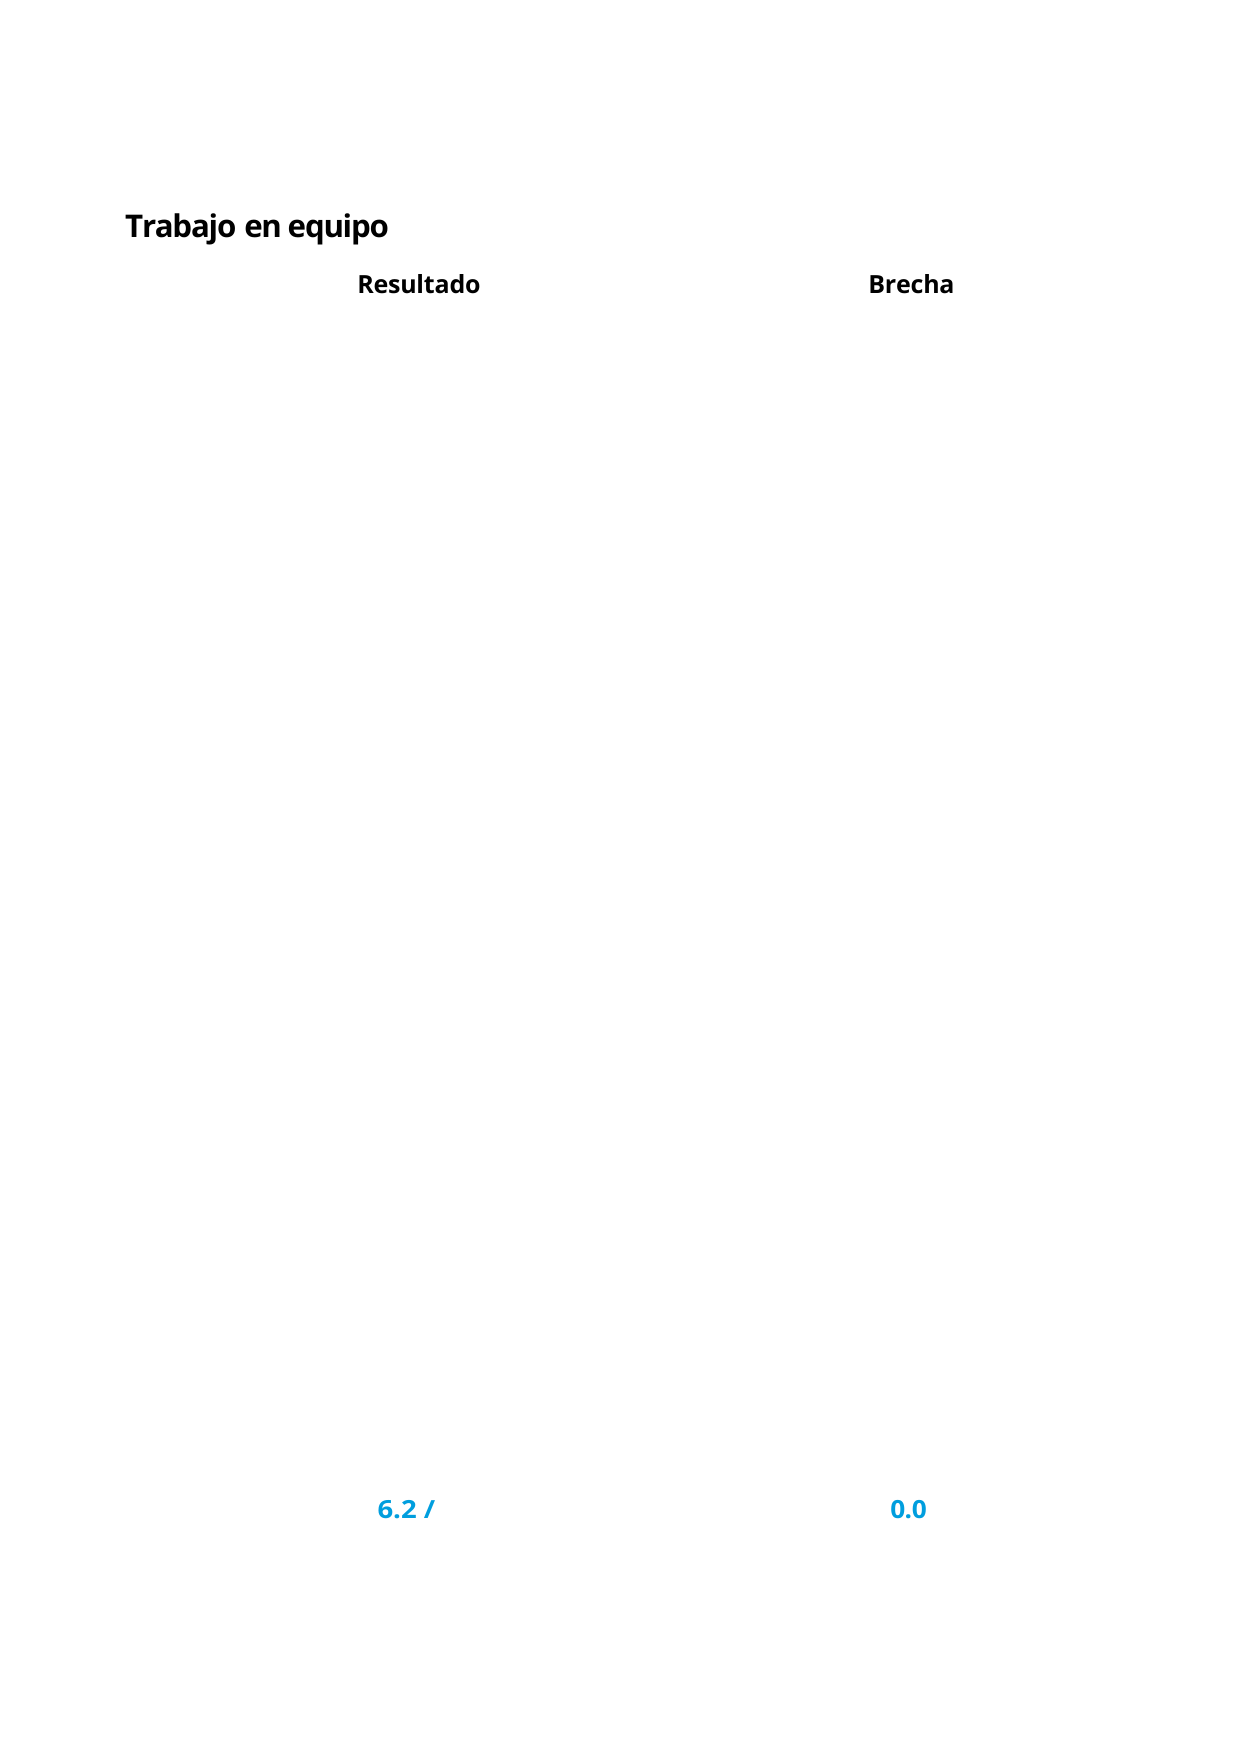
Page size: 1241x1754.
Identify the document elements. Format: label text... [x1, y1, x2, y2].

subtitle Resultado Brecha [357, 266, 1240, 300]
subtitle Trabajo en equipo [125, 204, 1240, 247]
